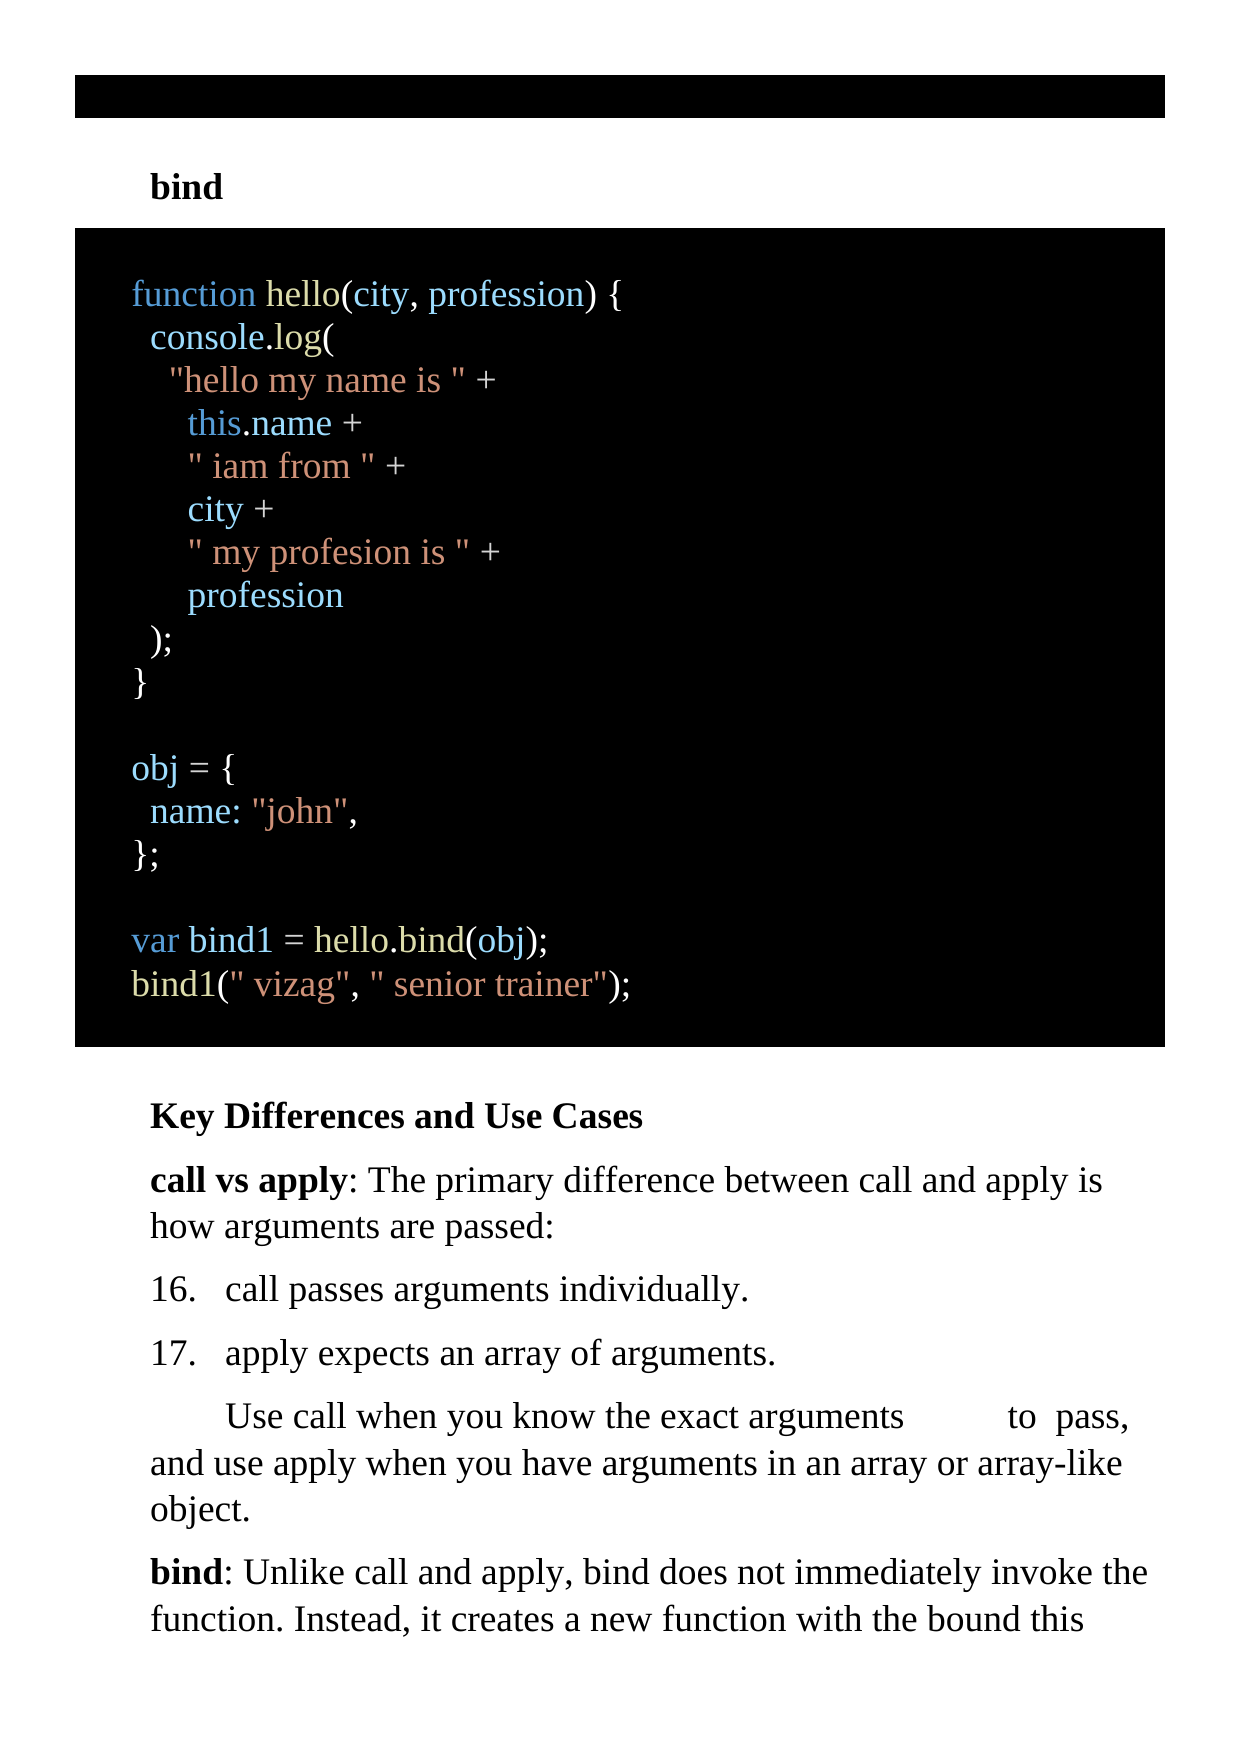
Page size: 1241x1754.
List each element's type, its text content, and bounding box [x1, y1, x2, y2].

text function hello(city, profession) { [75, 271, 1165, 314]
text " iam from " + [75, 443, 1165, 487]
list Key Differences and Use Cases [150, 1094, 1165, 1137]
text }; [75, 832, 1165, 875]
text call vs apply: The primary difference between call and apply is how arguments are passed: [150, 1157, 1165, 1247]
text " my profesion is " + [75, 530, 1165, 573]
list bind [150, 165, 1165, 208]
text this.name + [75, 400, 1165, 443]
text console.log( [75, 314, 1165, 357]
list apply expects an array of arguments. [150, 1330, 1165, 1373]
list call passes arguments individually. [150, 1267, 1165, 1310]
text bind1(" vizag", " senior trainer"); [75, 961, 1165, 1004]
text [150, 1550, 1165, 1639]
text city + [75, 487, 1165, 530]
text } [75, 659, 1165, 702]
text obj = { [75, 745, 1165, 788]
text name: "john", [75, 788, 1165, 832]
text ); [75, 616, 1165, 659]
text "hello my name is " + [75, 357, 1165, 400]
text var bind1 = hello.bind(obj); [75, 918, 1165, 961]
text profession [75, 573, 1165, 616]
text Use call when you know the exact arguments to pass, and use apply when you have arguments in an array or array-like object. [150, 1393, 1165, 1529]
